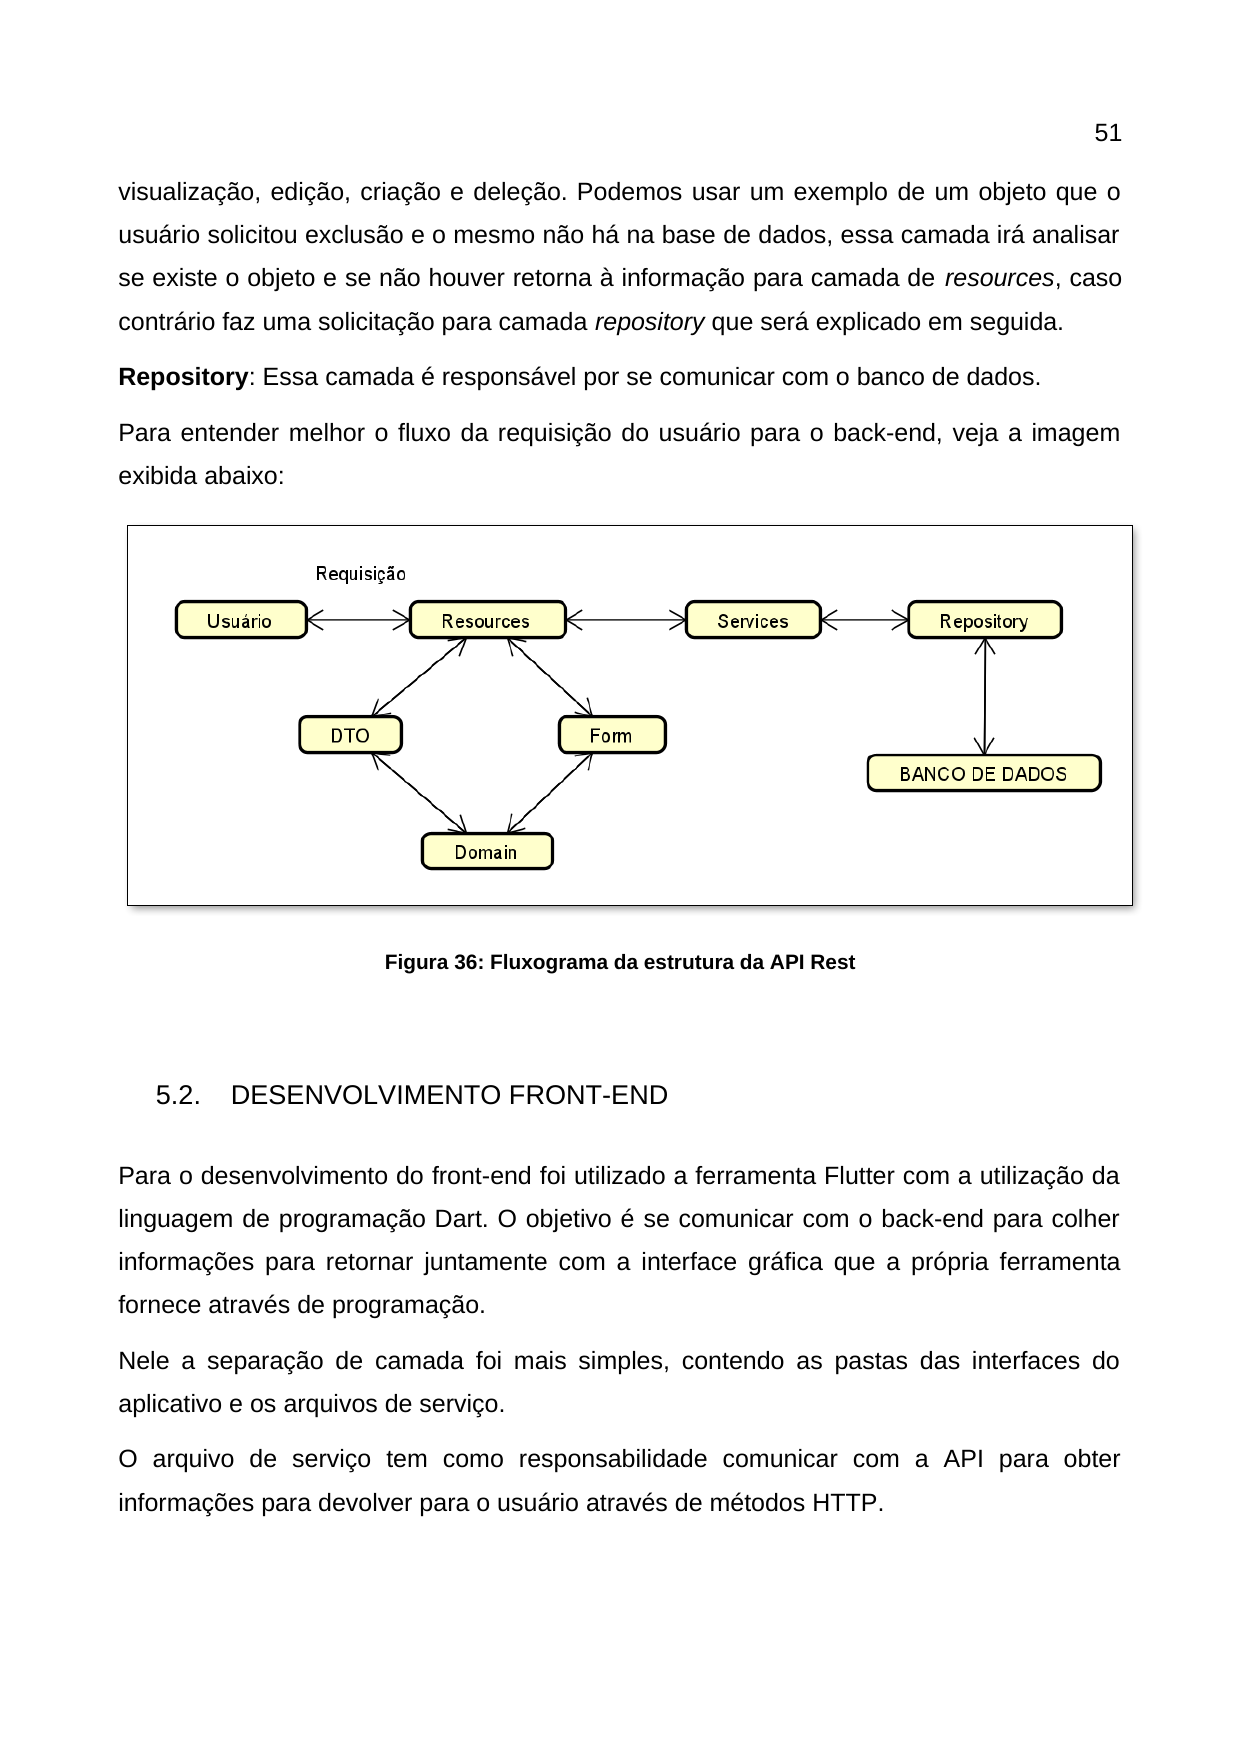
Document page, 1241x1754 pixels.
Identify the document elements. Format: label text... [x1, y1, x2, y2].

text Para o desenvolvimento do front-end foi utilizado a ferramenta Flutter com a utilização da linguagem de programação Dart. O objetivo é se comunicar com o back-end para colher informações para retornar juntamente com a interface gráfica que a própria ferramenta fornece através de programação. [118, 1161, 1122, 1319]
picture [128, 526, 1132, 905]
text Figura 36: Fluxograma da estrutura da API Rest [118, 950, 1122, 974]
subtitle Desenvolvimento front-end [156, 1079, 1122, 1111]
text Repository: Essa camada é responsável por se comunicar com o banco de dados. [118, 362, 1122, 391]
text O arquivo de serviço tem como responsabilidade comunicar com a API para obter informações para devolver para o usuário através de métodos HTTP. [118, 1444, 1122, 1516]
text Para entender melhor o fluxo da requisição do usuário para o back-end, veja a imagem exibida abaixo: [118, 418, 1122, 490]
text Nele a separação de camada foi mais simples, contendo as pastas das interfaces do aplicativo e os arquivos de serviço. [118, 1346, 1122, 1417]
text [118, 177, 1122, 335]
